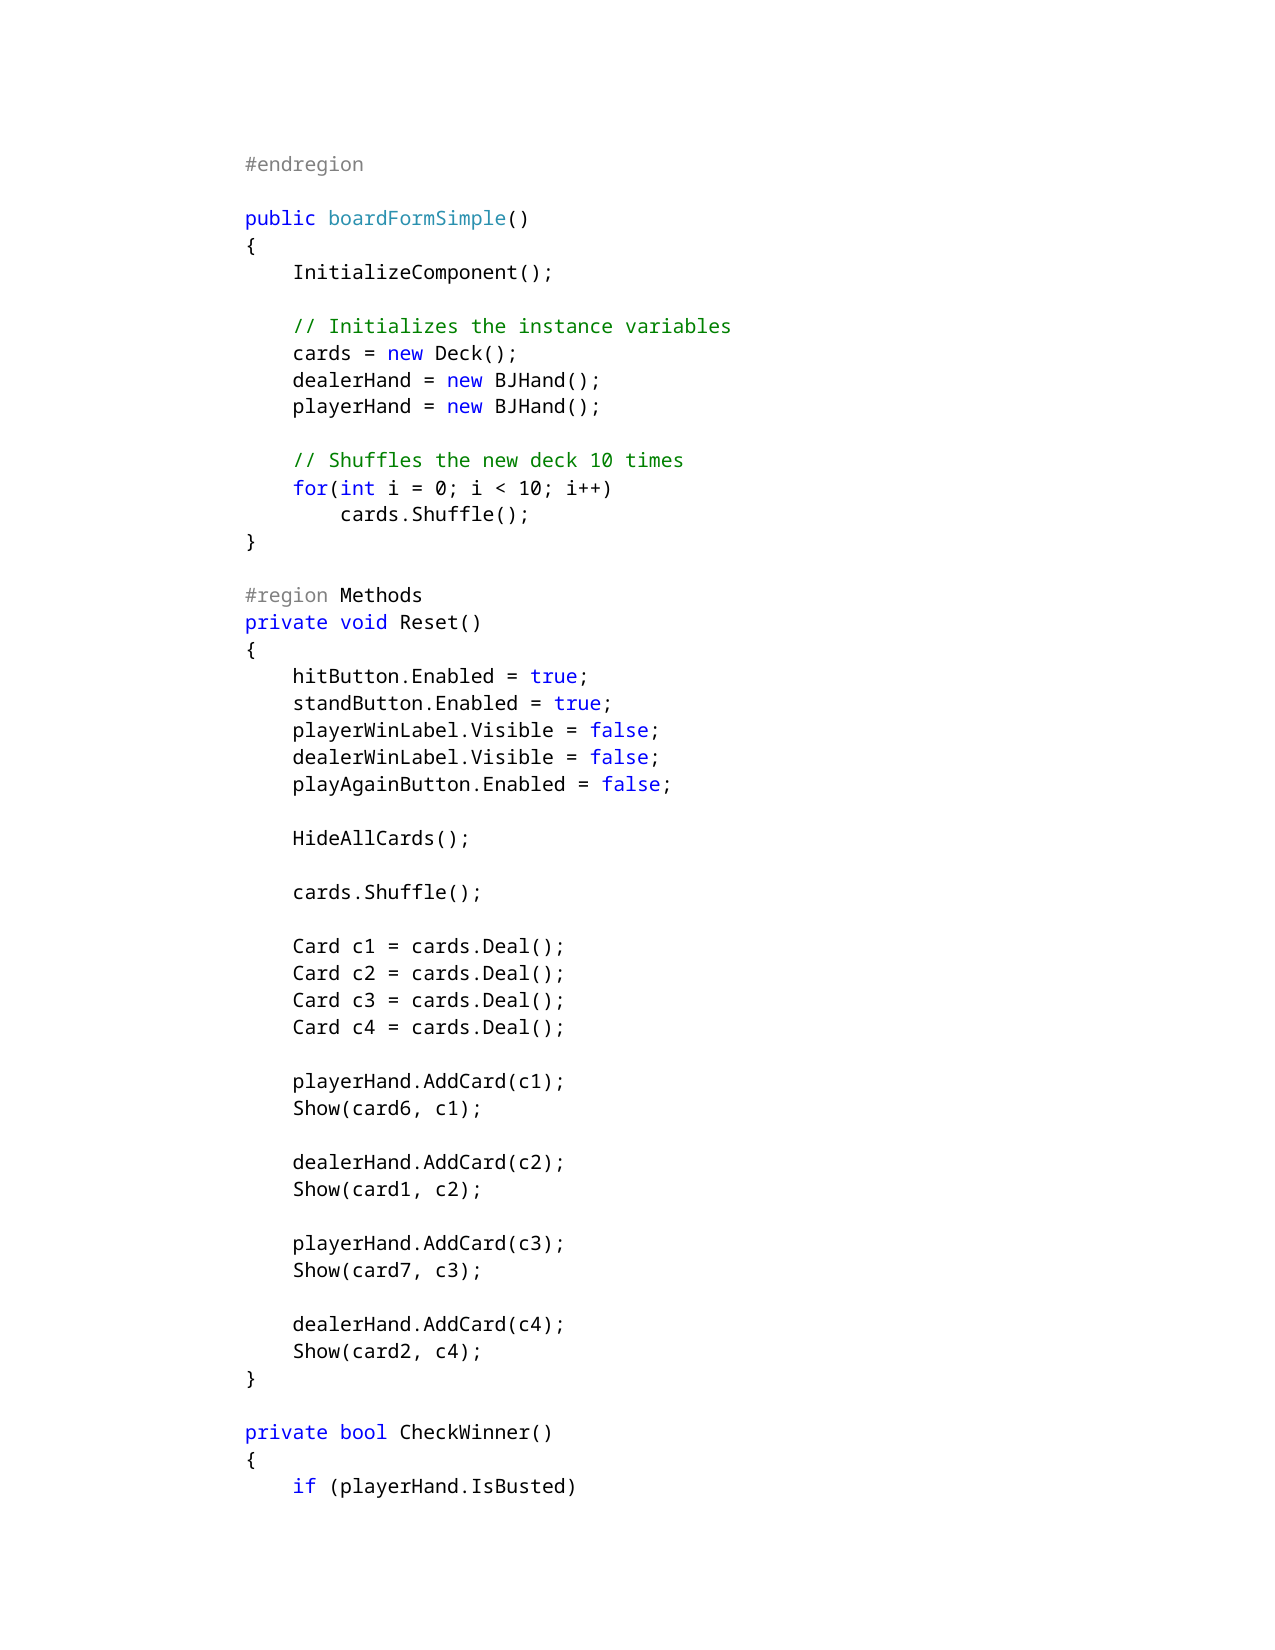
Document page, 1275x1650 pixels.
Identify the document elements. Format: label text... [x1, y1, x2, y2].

text Show(card2, c4); [150, 1337, 1125, 1364]
text Show(card7, c3); [150, 1256, 1125, 1283]
text Card c2 = cards.Deal(); [150, 959, 1125, 986]
text private bool CheckWinner() [150, 1418, 1125, 1445]
text #region Methods [150, 582, 1125, 609]
text Card c1 = cards.Deal(); [150, 932, 1125, 959]
text Card c3 = cards.Deal(); [150, 986, 1125, 1013]
text InitializeComponent(); [150, 258, 1125, 285]
text hitButton.Enabled = true; [150, 663, 1125, 689]
text Card c4 = cards.Deal(); [150, 1013, 1125, 1040]
text for(int i = 0; i < 10; i++) [150, 474, 1125, 501]
text public boardFormSimple() [150, 204, 1125, 231]
text #endregion [150, 150, 1125, 177]
text playerHand.AddCard(c1); [150, 1067, 1125, 1094]
text } [150, 528, 1125, 555]
text } [150, 1364, 1125, 1391]
text playerHand.AddCard(c3); [150, 1229, 1125, 1256]
text playAgainButton.Enabled = false; [150, 771, 1125, 797]
text cards.Shuffle(); [150, 878, 1125, 905]
text // Initializes the instance variables [150, 312, 1125, 339]
text dealerHand.AddCard(c2); [150, 1148, 1125, 1175]
text dealerHand = new BJHand(); [150, 366, 1125, 393]
text { [150, 1445, 1125, 1472]
text // Shuffles the new deck 10 times [150, 447, 1125, 474]
text { [150, 636, 1125, 663]
text playerWinLabel.Visible = false; [150, 717, 1125, 743]
text private void Reset() [150, 609, 1125, 636]
text Show(card1, c2); [150, 1175, 1125, 1202]
text dealerHand.AddCard(c4); [150, 1310, 1125, 1337]
text if (playerHand.IsBusted) [150, 1472, 1125, 1499]
text HideAllCards(); [150, 824, 1125, 851]
text standButton.Enabled = true; [150, 689, 1125, 717]
text playerHand = new BJHand(); [150, 393, 1125, 420]
text { [150, 231, 1125, 258]
text Show(card6, c1); [150, 1094, 1125, 1121]
text dealerWinLabel.Visible = false; [150, 743, 1125, 771]
text cards.Shuffle(); [150, 501, 1125, 528]
text cards = new Deck(); [150, 339, 1125, 366]
